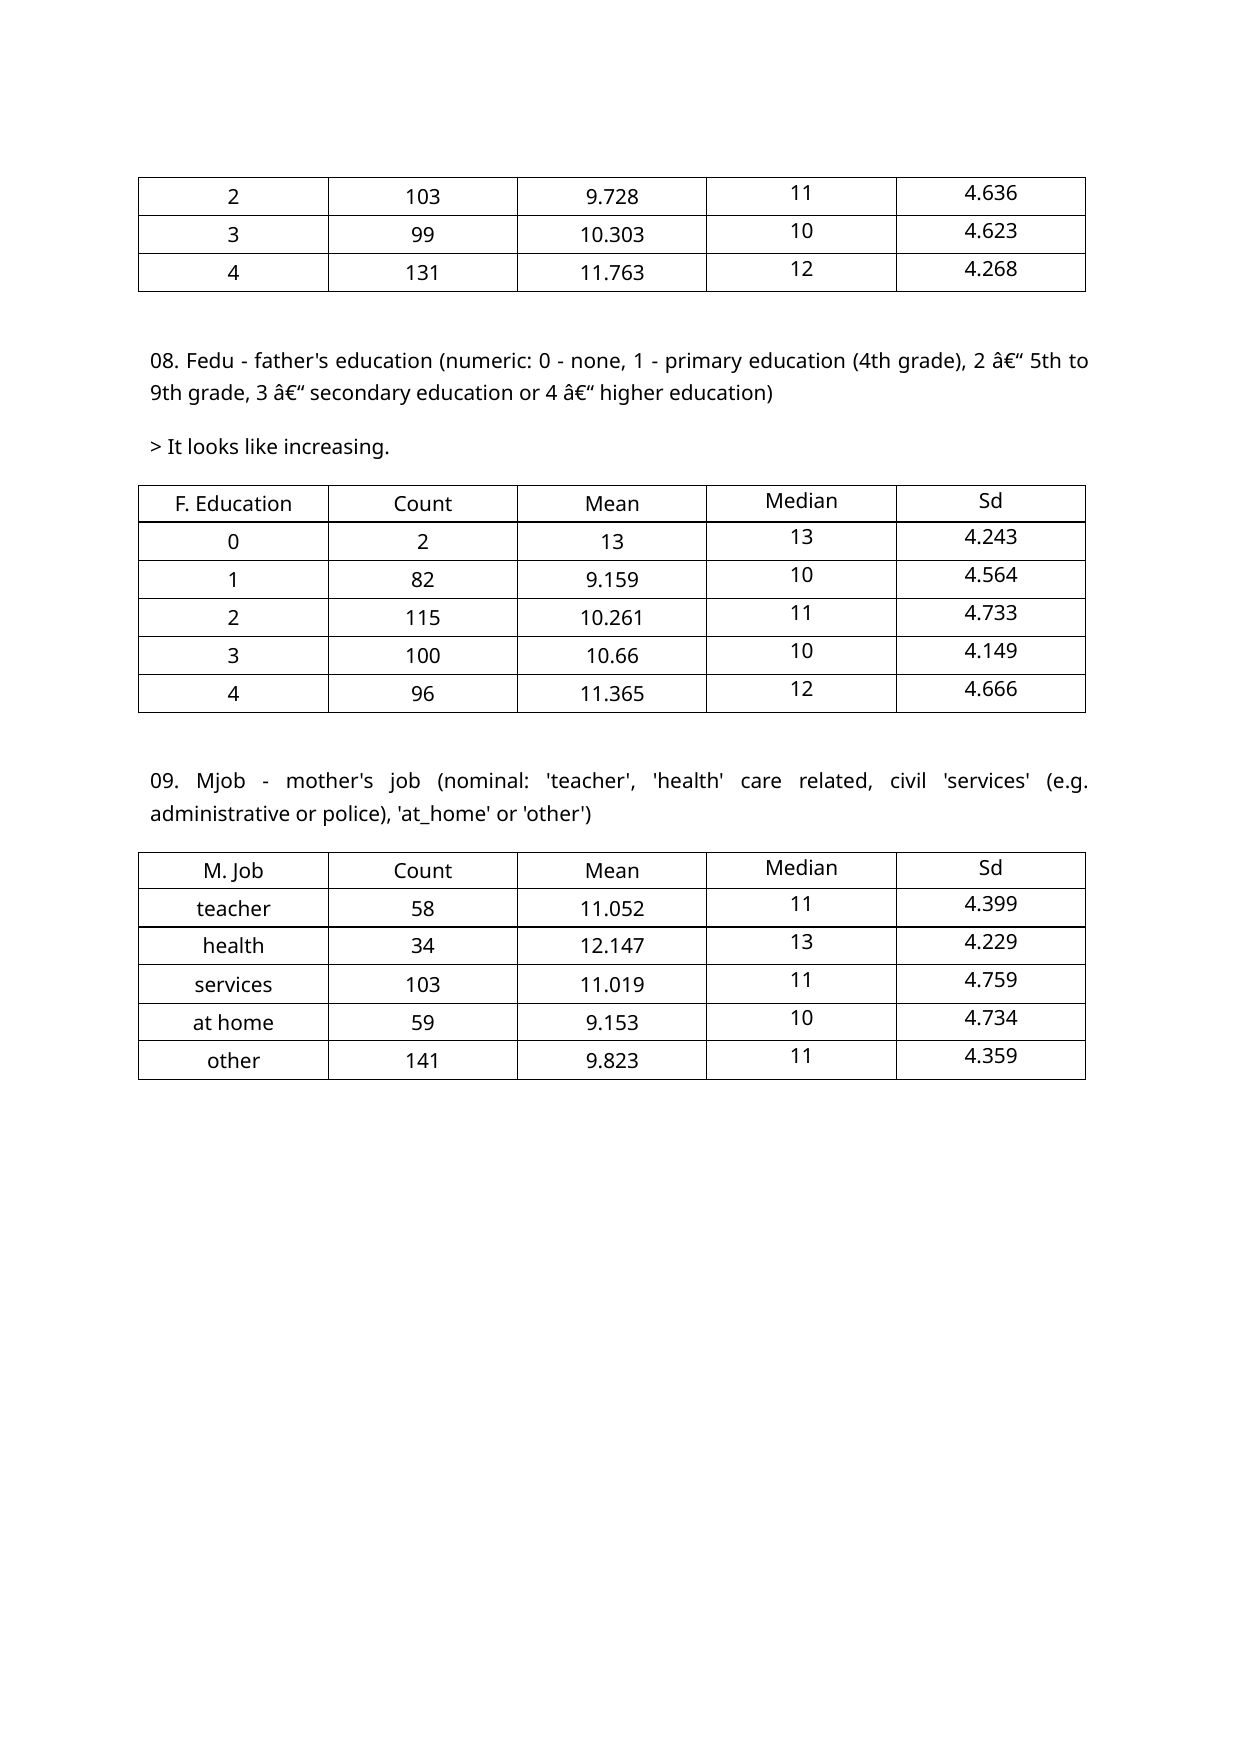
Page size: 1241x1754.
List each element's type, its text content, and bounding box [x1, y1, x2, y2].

table_header F. Education [139, 486, 328, 521]
table_cell 10 [707, 561, 896, 597]
table_header M. Job [139, 853, 328, 888]
table_cell 11.763 [518, 254, 706, 291]
table_cell 11 [707, 178, 896, 215]
table_cell 4.243 [897, 523, 1085, 559]
table_cell 96 [329, 675, 517, 712]
table_cell 12 [707, 675, 896, 712]
table_header Mean [518, 486, 706, 521]
table_cell 3 [139, 216, 328, 253]
table_cell 141 [329, 1041, 517, 1078]
text > It looks like increasing. [150, 432, 1090, 460]
table_cell 9.728 [518, 178, 706, 215]
text 09. Mjob - mother's job (nominal: 'teacher', 'health' care related, civil 'services' (e.g. administrative or police), 'at_home' or 'other') [150, 766, 1090, 827]
table_cell 103 [329, 178, 517, 215]
text 08. Fedu - father's education (numeric: 0 - none, 1 - primary education (4th grade), 2 â€“ 5th to 9th grade, 3 â€“ secondary education or 4 â€“ higher education) [150, 346, 1090, 407]
table_cell at home [139, 1004, 328, 1040]
table_header Median [707, 486, 896, 521]
table_cell 34 [329, 928, 517, 964]
table_cell 12.147 [518, 928, 706, 964]
table_cell 3 [139, 637, 328, 673]
table_header Sd [897, 486, 1085, 521]
table_cell 9.159 [518, 561, 706, 597]
table_cell 59 [329, 1004, 517, 1040]
table_cell 4.229 [897, 928, 1085, 964]
table_cell 4.399 [897, 889, 1085, 926]
table_cell 103 [329, 965, 517, 1002]
table_cell 11.365 [518, 675, 706, 712]
table_cell 10 [707, 1004, 896, 1040]
table_cell health [139, 928, 328, 964]
table_cell 2 [139, 178, 328, 215]
table_cell 10.66 [518, 637, 706, 673]
table_cell 12 [707, 254, 896, 291]
table_cell 4.149 [897, 637, 1085, 673]
table_cell 115 [329, 599, 517, 636]
table_cell 11.019 [518, 965, 706, 1002]
table_cell 9.153 [518, 1004, 706, 1040]
table_cell 4.759 [897, 965, 1085, 1002]
table_cell 4.268 [897, 254, 1085, 291]
table_cell 10.303 [518, 216, 706, 253]
table_cell 131 [329, 254, 517, 291]
table_cell 10 [707, 637, 896, 673]
table_cell 4.359 [897, 1041, 1085, 1078]
table_cell 4 [139, 675, 328, 712]
table_cell 4.636 [897, 178, 1085, 215]
table_header Count [329, 486, 517, 521]
table_cell teacher [139, 889, 328, 926]
table_header Count [329, 853, 517, 888]
table_cell 4.734 [897, 1004, 1085, 1040]
table_cell 2 [139, 599, 328, 636]
table_cell 4.623 [897, 216, 1085, 253]
table_cell 82 [329, 561, 517, 597]
table_cell 4.564 [897, 561, 1085, 597]
table_cell 4.733 [897, 599, 1085, 636]
table_cell 11.052 [518, 889, 706, 926]
table_cell 9.823 [518, 1041, 706, 1078]
table_cell 2 [329, 523, 517, 559]
table_cell 10 [707, 216, 896, 253]
table_cell 58 [329, 889, 517, 926]
table_header Median [707, 853, 896, 888]
table_cell 1 [139, 561, 328, 597]
table_cell 10.261 [518, 599, 706, 636]
table_cell 11 [707, 889, 896, 926]
table_cell 0 [139, 523, 328, 559]
table_cell 11 [707, 599, 896, 636]
table_cell 13 [707, 523, 896, 559]
table_cell services [139, 965, 328, 1002]
table_cell 11 [707, 1041, 896, 1078]
table_cell 13 [518, 523, 706, 559]
table_header Mean [518, 853, 706, 888]
table_cell 100 [329, 637, 517, 673]
table_cell 4.666 [897, 675, 1085, 712]
table_header Sd [897, 853, 1085, 888]
table_cell 4 [139, 254, 328, 291]
table_cell 11 [707, 965, 896, 1002]
table_cell other [139, 1041, 328, 1078]
table_cell 13 [707, 928, 896, 964]
table_cell 99 [329, 216, 517, 253]
